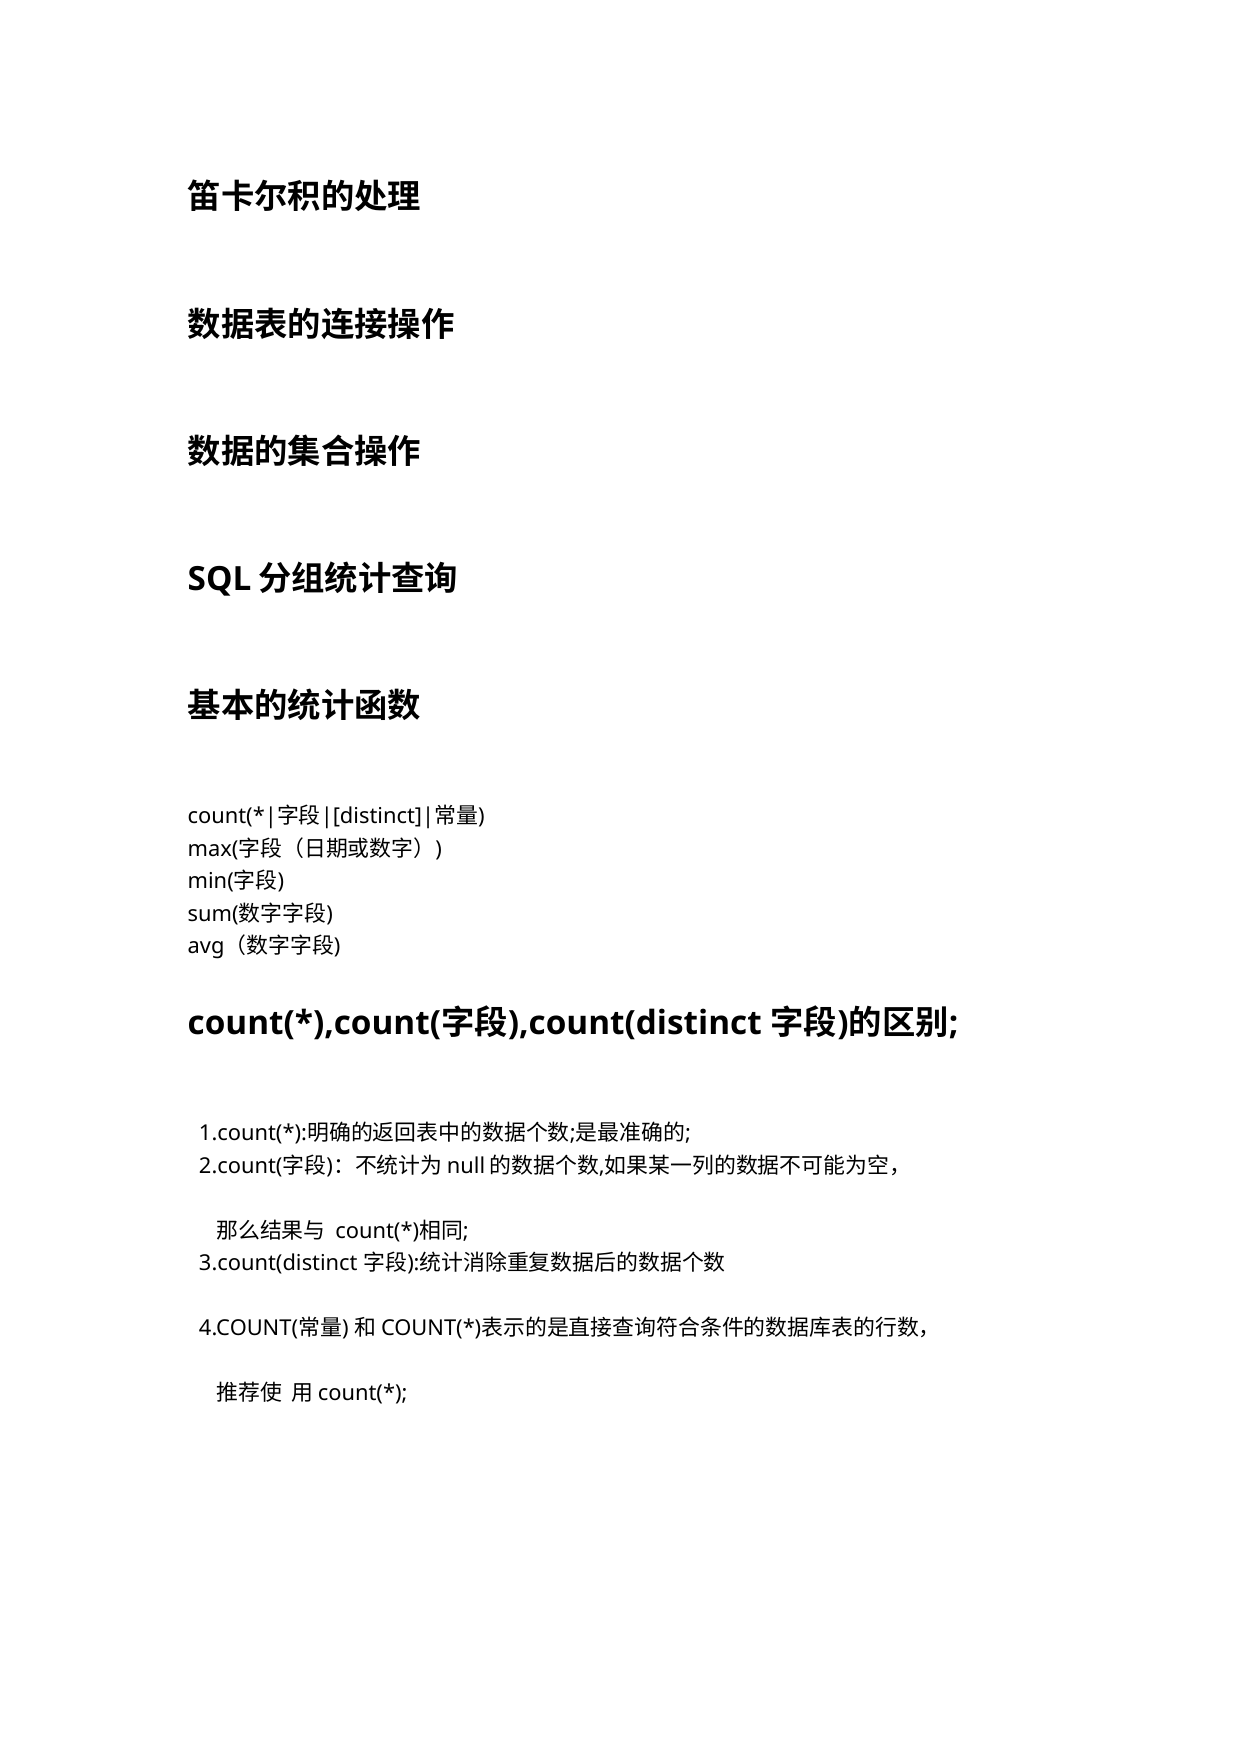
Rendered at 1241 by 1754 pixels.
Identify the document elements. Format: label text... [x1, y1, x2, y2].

text min(字段) [187, 863, 1053, 896]
text avg（数字字段) [187, 928, 1053, 961]
text count(*|字段|[distinct]|常量) [187, 798, 1053, 831]
subtitle count(*),count(字段),count(distinct 字段)的区别; [187, 988, 1053, 1053]
text 1.count(*):明确的返回表中的数据个数;是最准确的; [187, 1115, 1053, 1148]
text 推荐使 用count(*); [187, 1375, 1053, 1408]
text 2.count(字段)：不统计为null的数据个数,如果某一列的数据不可能为空， [187, 1148, 1053, 1180]
subtitle 基本的统计函数 [187, 671, 1053, 736]
text sum(数字字段) [187, 896, 1053, 928]
text 4.COUNT(常量) 和 COUNT(*)表示的是直接查询符合条件的数据库表的行数， [187, 1310, 1053, 1343]
subtitle 数据表的连接操作 [187, 289, 1053, 354]
text 那么结果与 count(*)相同; [187, 1213, 1053, 1245]
subtitle 笛卡尔积的处理 [187, 162, 1053, 227]
subtitle 数据的集合操作 [187, 416, 1053, 481]
text max(字段（日期或数字）) [187, 831, 1053, 863]
subtitle SQL分组统计查询 [187, 543, 1053, 608]
text 3.count(distinct 字段):统计消除重复数据后的数据个数 [187, 1245, 1053, 1278]
